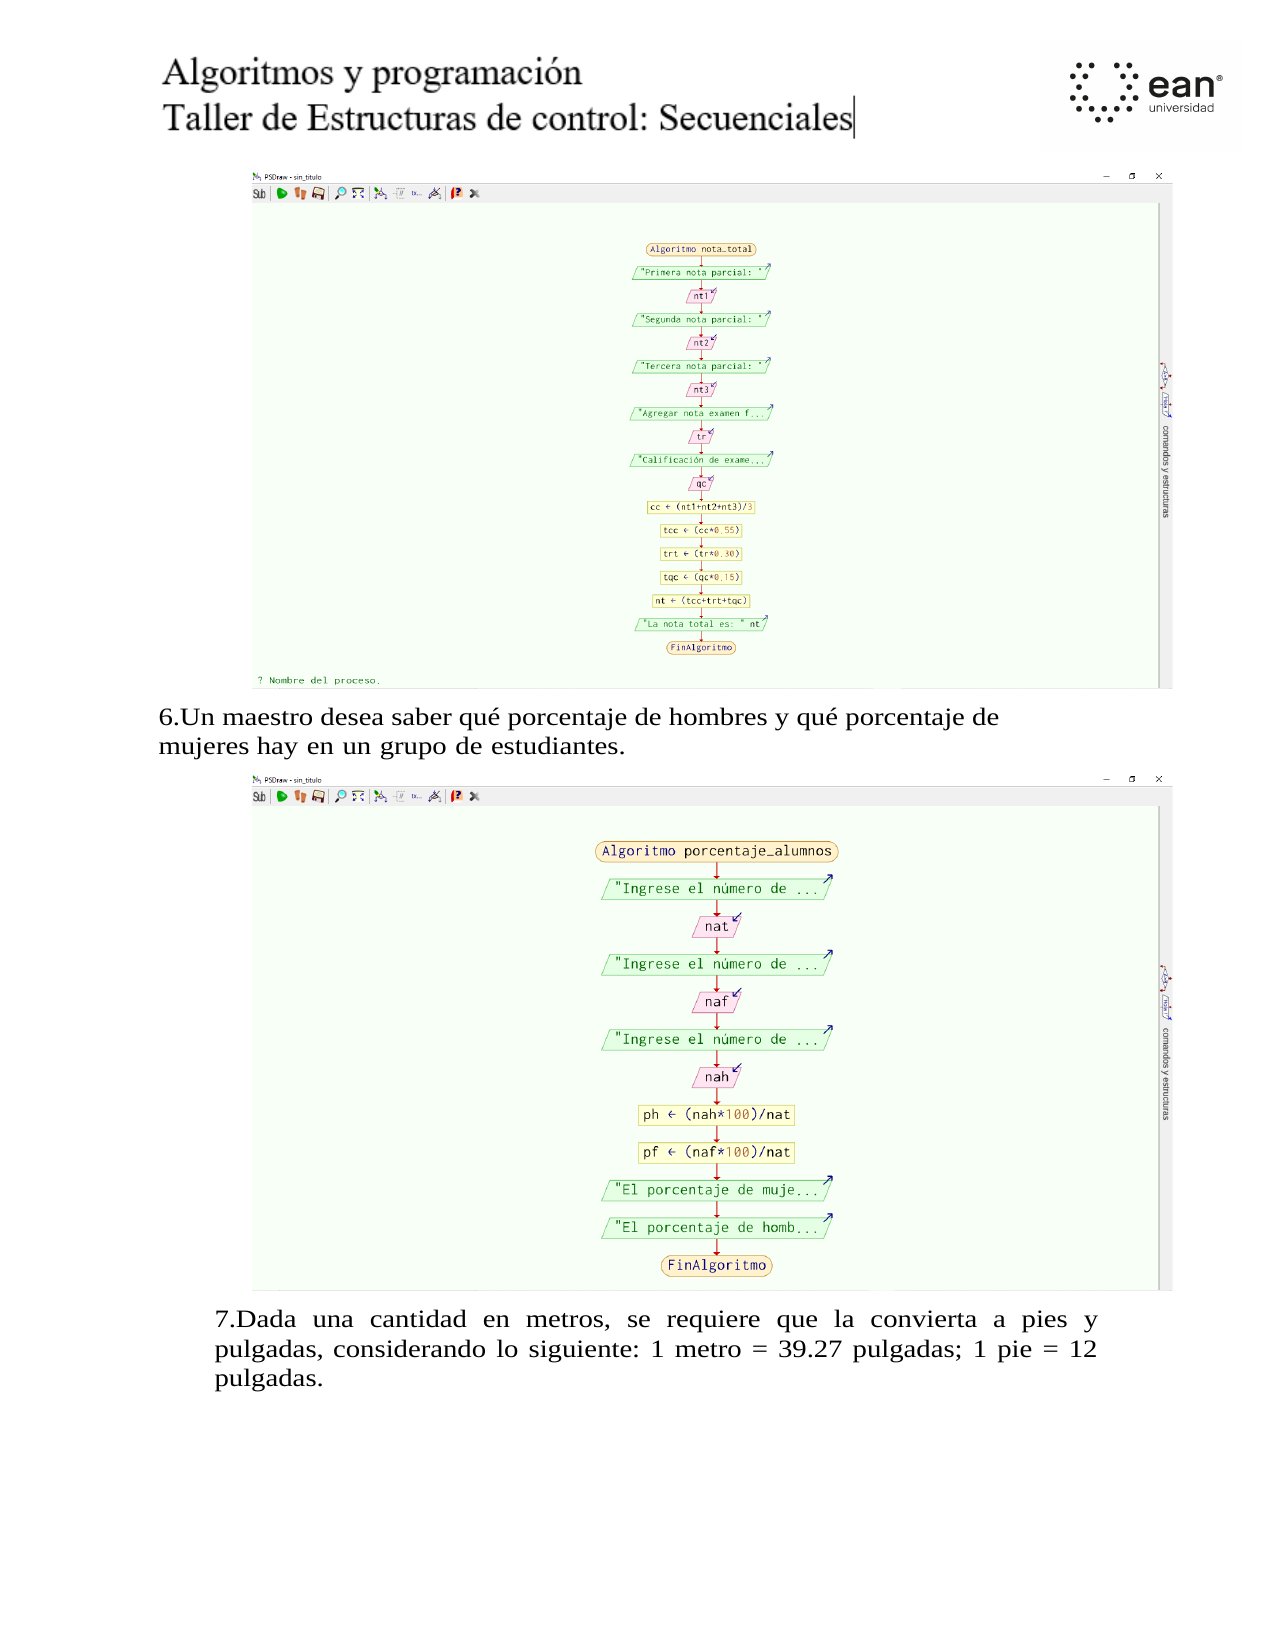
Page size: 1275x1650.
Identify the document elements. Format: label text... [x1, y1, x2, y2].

picture [251, 170, 1173, 689]
text 7.Dada una cantidad en metros, se requiere que la convierta a pies y pulgadas, considerando lo siguiente: 1 metro = 39.27 pulgadas; 1 pie = 12 pulgadas. [214, 1304, 1098, 1392]
picture [1041, 38, 1243, 151]
picture [158, 51, 865, 149]
text 6.Un maestro desea saber qué porcentaje de hombres y qué porcentaje de mujeres hay en un grupo de estudiantes. [158, 702, 1097, 760]
picture [251, 773, 1173, 1291]
